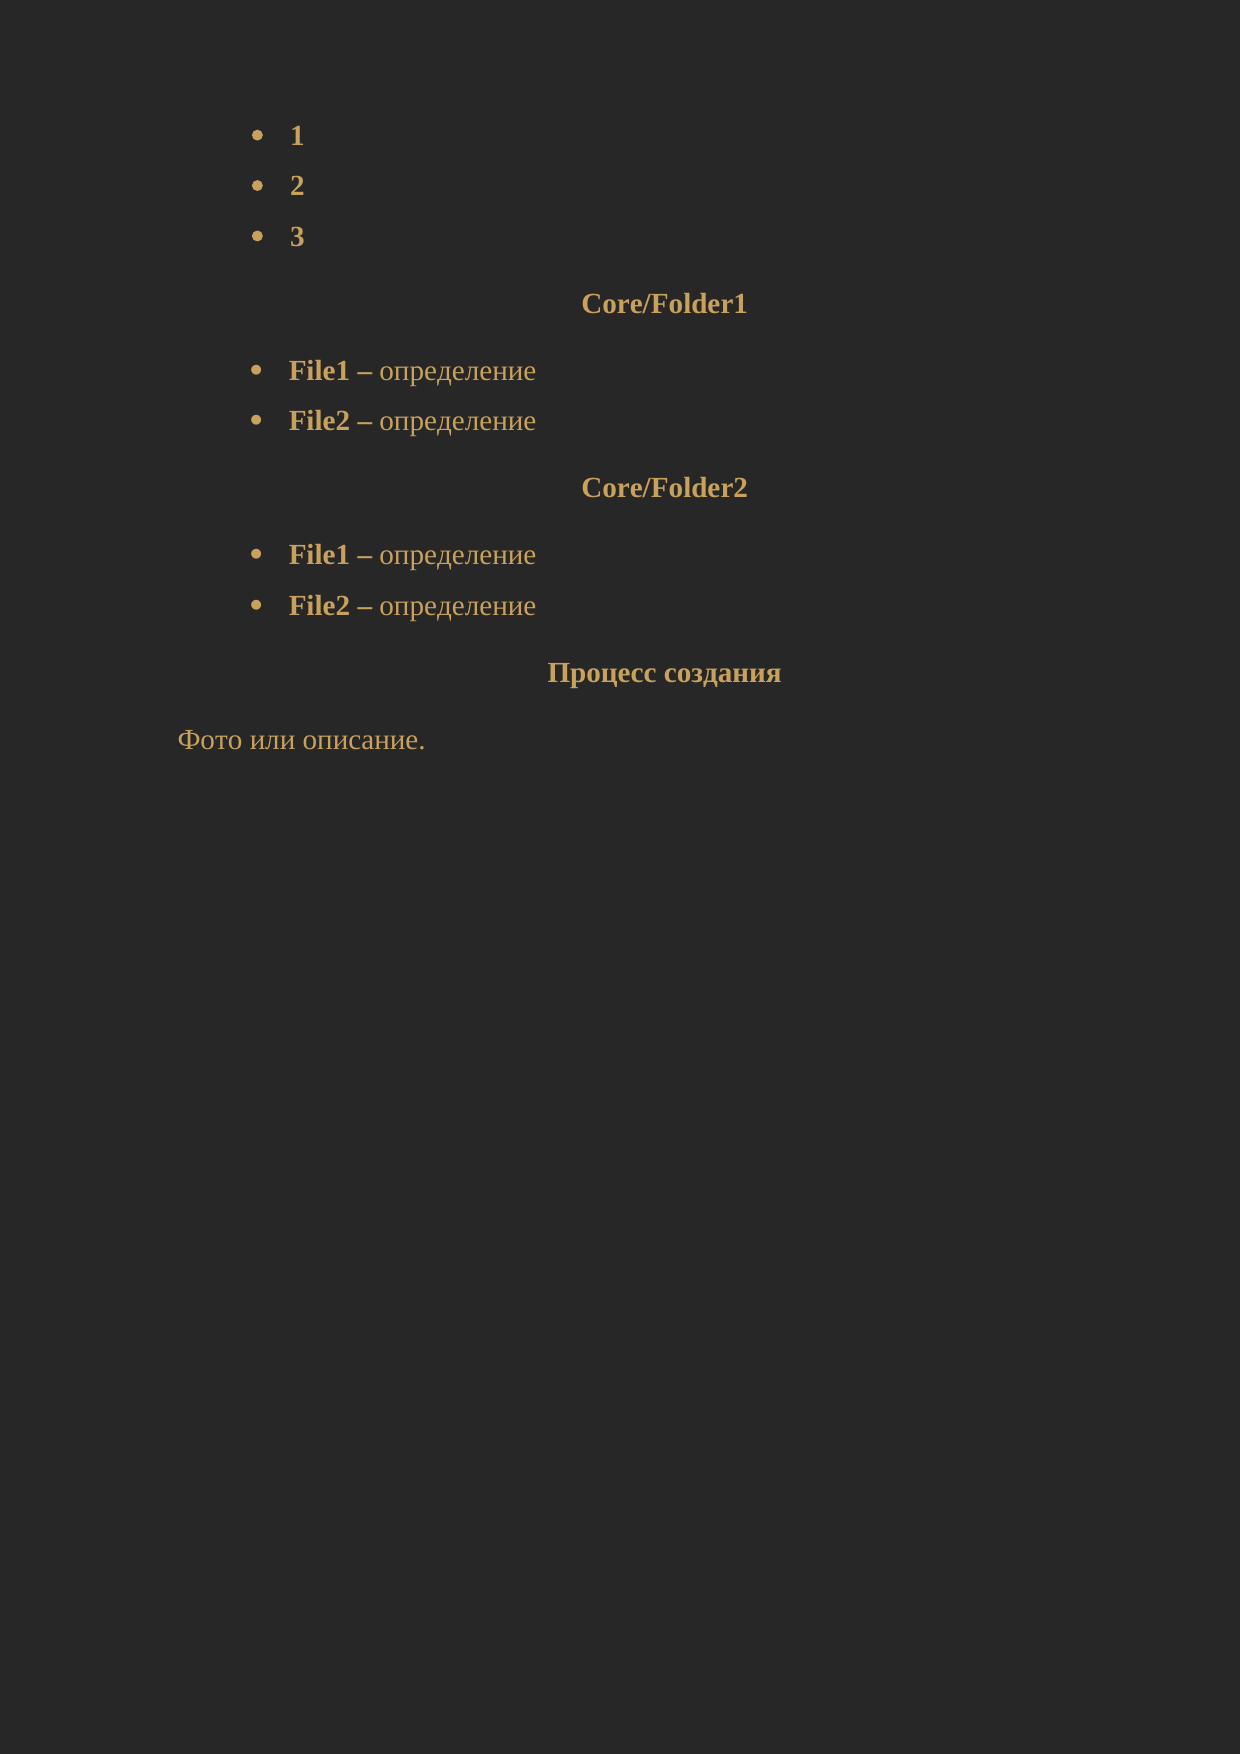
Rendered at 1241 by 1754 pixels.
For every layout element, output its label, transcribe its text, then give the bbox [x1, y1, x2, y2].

text Процесс создания [177, 655, 1152, 688]
text Core/Folder1 [177, 286, 1152, 319]
list File1 – определение [251, 537, 1152, 571]
text Фото или описание. [177, 722, 1152, 756]
list File2 – определение [251, 588, 1152, 622]
list File2 – определение [251, 403, 1152, 437]
list 1 [252, 118, 1152, 152]
list 2 [252, 168, 1152, 202]
list File1 – определение [251, 353, 1152, 387]
text Core/Folder2 [177, 471, 1152, 504]
list 3 [252, 219, 1152, 253]
